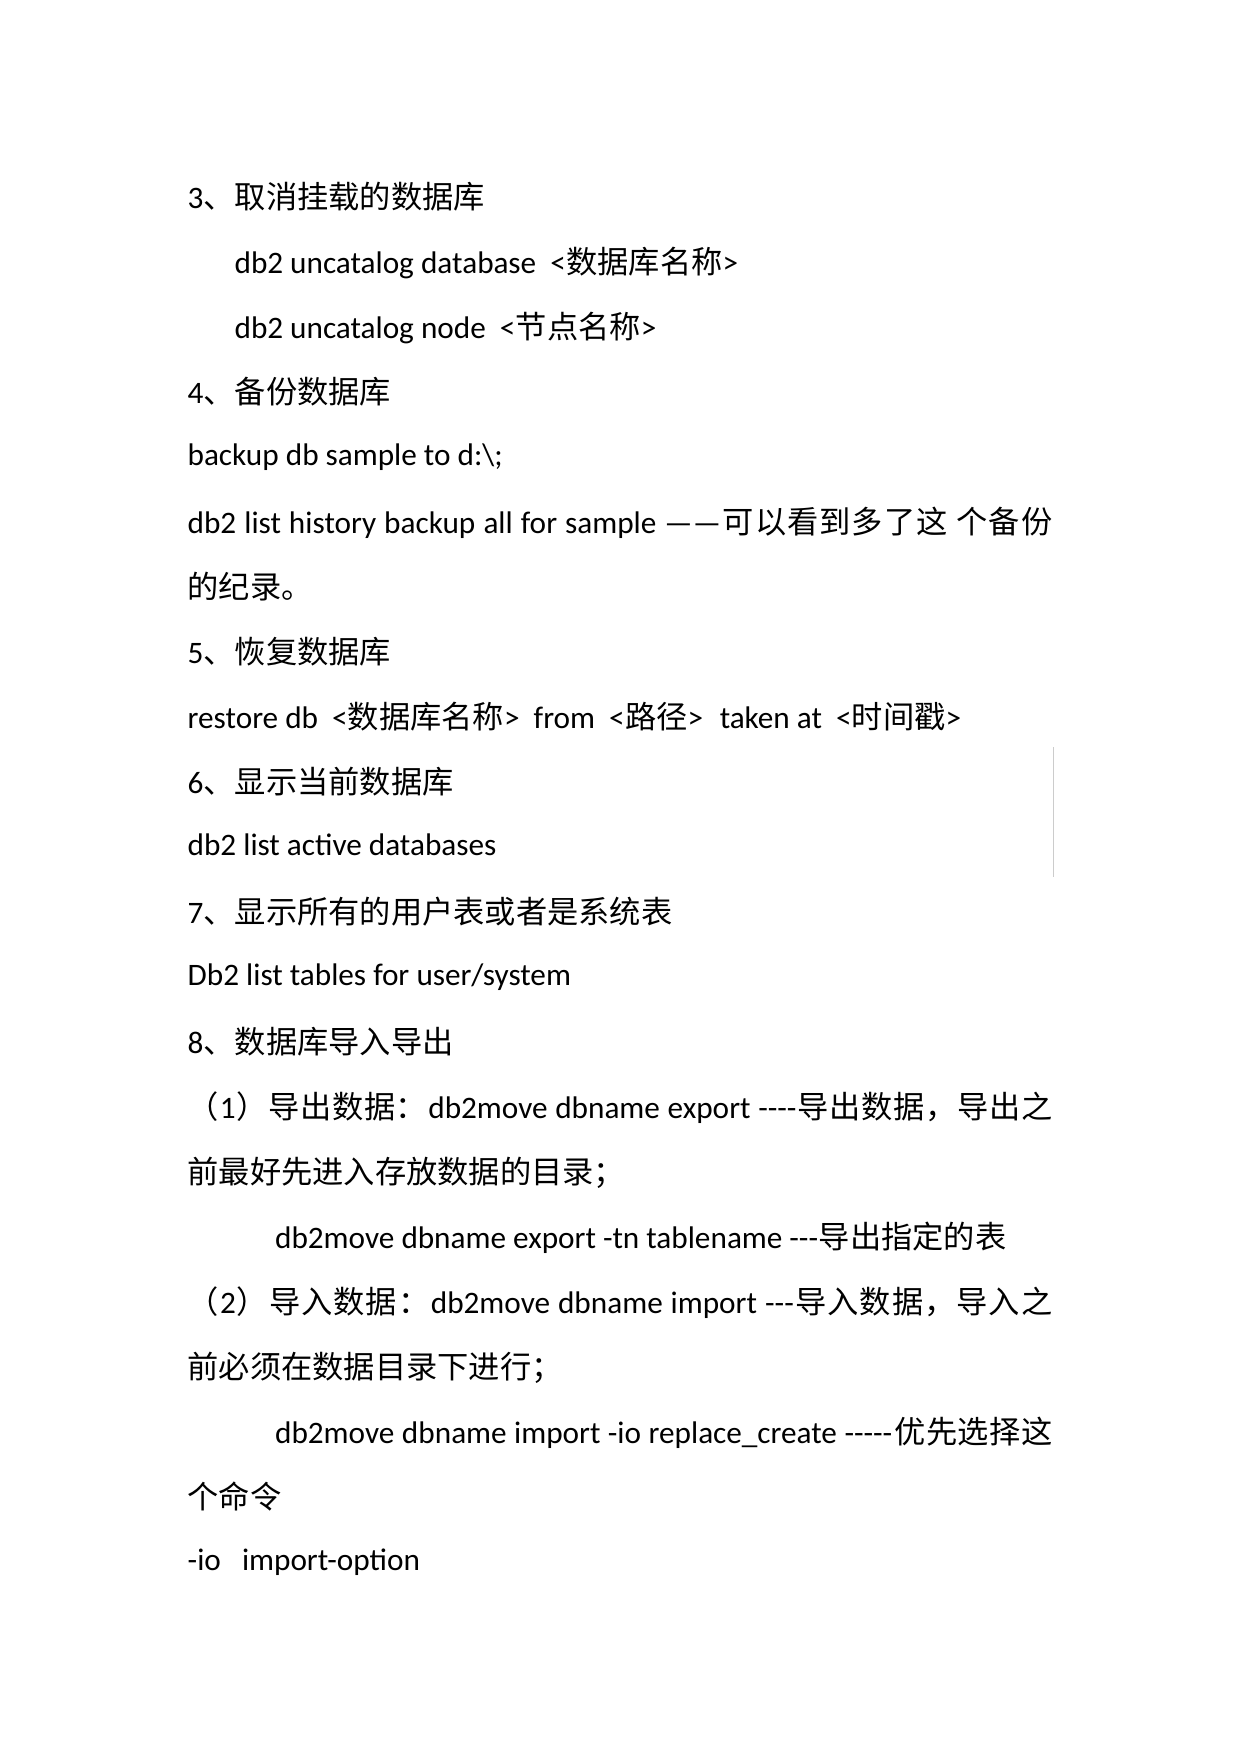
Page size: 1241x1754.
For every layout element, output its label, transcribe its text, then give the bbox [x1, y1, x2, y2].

text 7、显示所有的用户表或者是系统表 [187, 877, 1053, 942]
text 5、恢复数据库 [187, 617, 1053, 682]
text db2move dbname export -tn tablename ---导出指定的表 [187, 1202, 1053, 1267]
text （2）导入数据：db2move dbname import ---导入数据，导入之前必须在数据目录下进行； [187, 1267, 1053, 1397]
text -io import-option [187, 1527, 1053, 1592]
text db2 uncatalog node <节点名称> [187, 292, 1053, 357]
text db2move dbname import -io replace_create -----优先选择这个命令 [187, 1397, 1053, 1527]
text Db2 list tables for user/system [187, 942, 1053, 1007]
text db2 list history backup all for sample ——可以看到多了这 个备份的纪录。 [187, 487, 1053, 617]
text backup db sample to d:\; [187, 422, 1053, 487]
text 3、取消挂载的数据库 [187, 162, 1053, 227]
text 8、数据库导入导出 [187, 1007, 1053, 1072]
text 4、备份数据库 [187, 357, 1053, 422]
text db2 uncatalog database <数据库名称> [187, 227, 1053, 292]
text （1）导出数据：db2move dbname export ----导出数据，导出之前最好先进入存放数据的目录； [187, 1072, 1053, 1202]
text 6、显示当前数据库 [187, 747, 1053, 812]
text db2 list active databases [187, 812, 1053, 877]
text restore db <数据库名称> from <路径> taken at <时间戳> [187, 682, 1053, 747]
